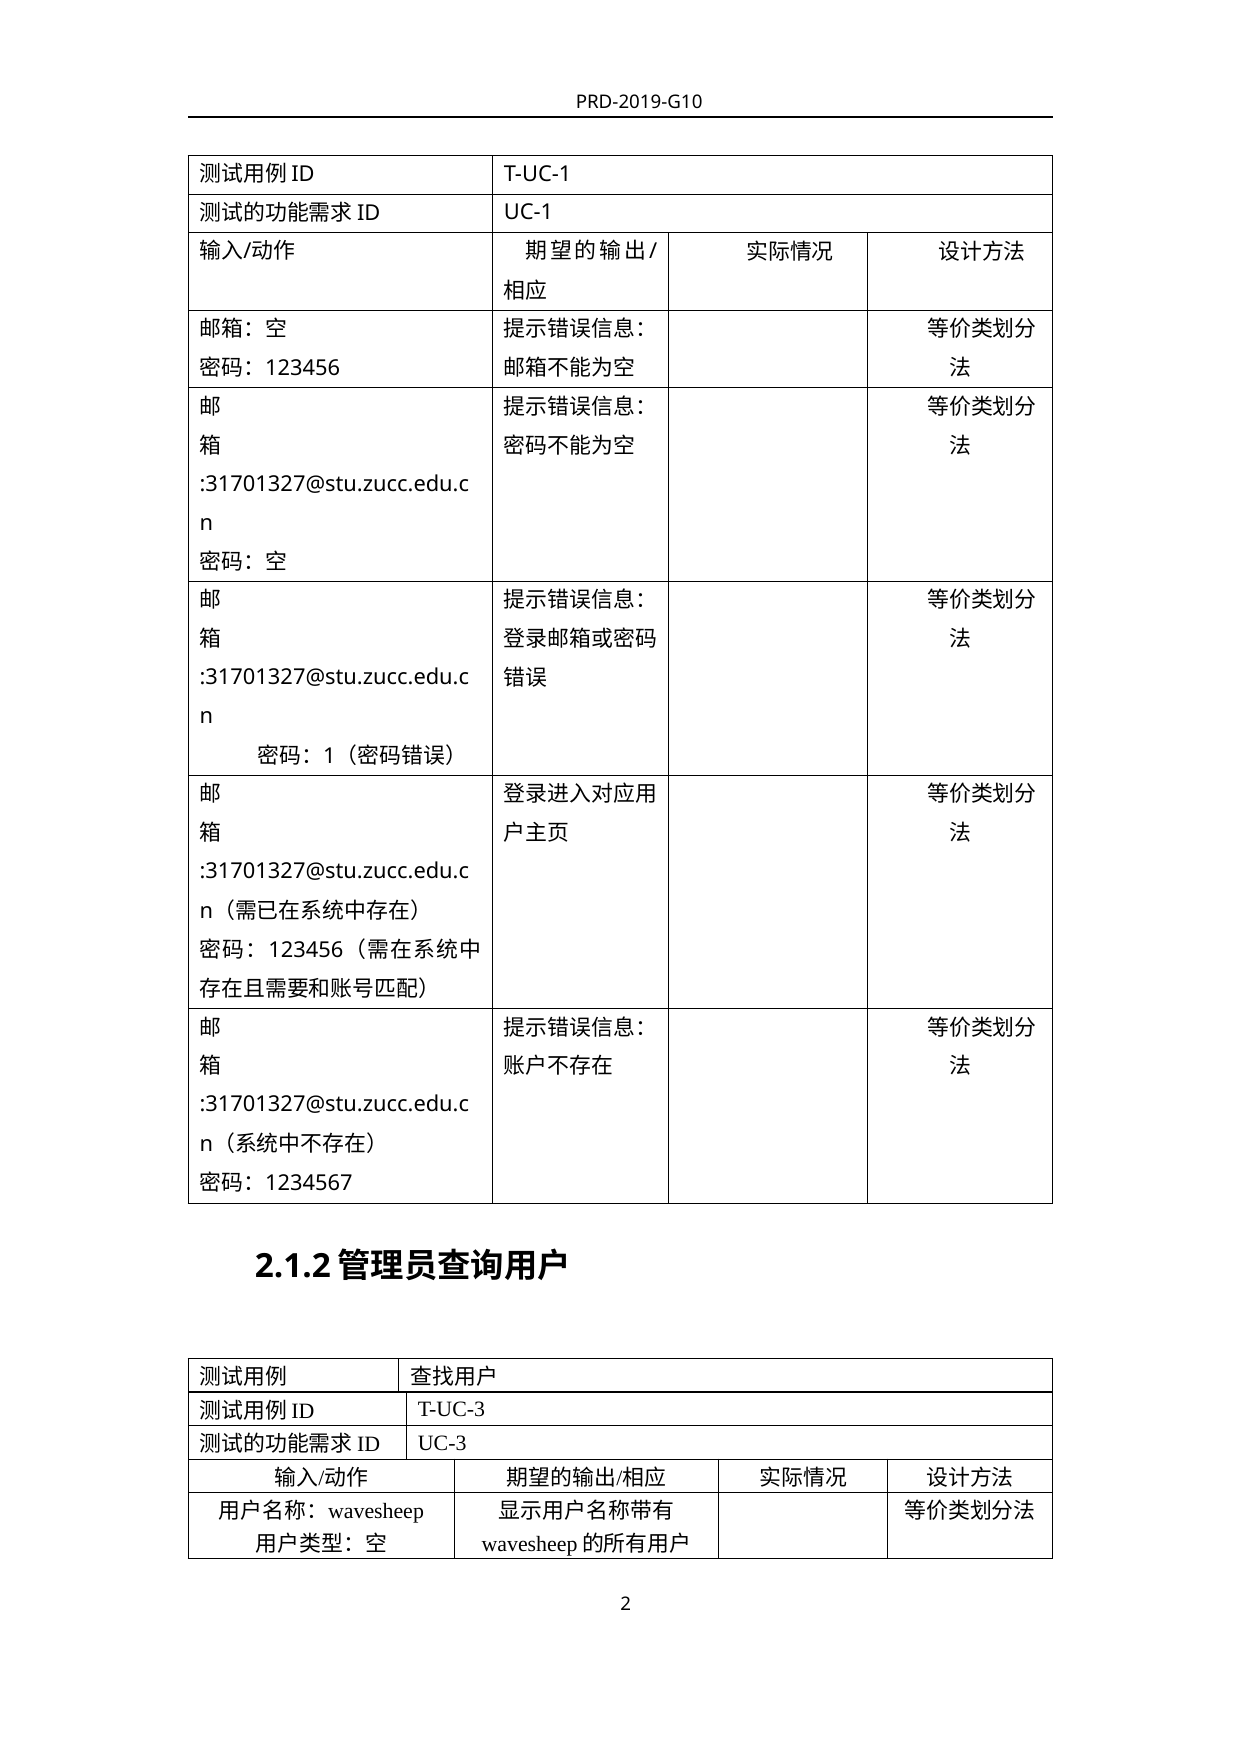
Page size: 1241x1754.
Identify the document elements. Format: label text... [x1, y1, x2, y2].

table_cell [189, 1493, 454, 1558]
table_cell 测试用例ID [189, 1393, 406, 1425]
table_cell T-UC-1 [493, 156, 1052, 194]
table_cell 等价类划分法 [868, 776, 1052, 1008]
table_cell [669, 1009, 867, 1202]
table_header 测试用例 [189, 1359, 398, 1391]
table_cell 测试用例ID [189, 156, 492, 194]
table_cell UC-1 [493, 195, 1052, 232]
table_cell 等价类划分法 [868, 388, 1052, 581]
table_cell 提示错误信息：登录邮箱或密码错误 [493, 582, 668, 775]
table_cell 邮箱:31701327@stu.zucc.edu.cn（系统中不存在） 密码：1234567 [189, 1009, 492, 1202]
table_cell 邮箱:31701327@stu.zucc.edu.cn 密码：1（密码错误） [189, 582, 492, 775]
table_cell 邮箱:31701327@stu.zucc.edu.cn 密码：空 [189, 388, 492, 581]
table_cell T-UC-3 [407, 1393, 1052, 1425]
table_cell 提示错误信息：密码不能为空 [493, 388, 668, 581]
table_cell 提示错误信息：邮箱不能为空 [493, 311, 668, 387]
table_cell [669, 776, 867, 1008]
table_cell [719, 1493, 887, 1558]
table_cell UC-3 [407, 1426, 1052, 1458]
table_cell [669, 388, 867, 581]
table_cell 实际情况 [669, 233, 867, 310]
table_cell [669, 582, 867, 775]
table_cell 期望的输出/相应 [455, 1460, 718, 1492]
table_cell 测试的功能需求ID [189, 1426, 406, 1458]
table_cell 等价类划分法 [868, 1009, 1052, 1202]
table_cell 输入/动作 [189, 233, 492, 310]
table_cell 设计方法 [868, 233, 1052, 310]
table_cell 提示错误信息：账户不存在 [493, 1009, 668, 1202]
table_cell 邮箱：空 密码：123456 [189, 311, 492, 387]
table_cell 期望的输出/相应 [493, 233, 668, 310]
table_cell 实际情况 [719, 1460, 887, 1492]
table_cell 等价类划分法 [868, 311, 1052, 387]
table_cell 邮箱:31701327@stu.zucc.edu.cn（需已在系统中存在） 密码：123456（需在系统中存在且需要和账号匹配） [189, 776, 492, 1008]
table_cell 等价类划分法 [868, 582, 1052, 775]
table_cell 登录进入对应用户主页 [493, 776, 668, 1008]
subtitle 2.1.2管理员查询用户 [187, 1231, 1053, 1296]
table_cell 测试的功能需求ID [189, 195, 492, 232]
table_cell [669, 311, 867, 387]
table_header 查找用户 [399, 1359, 1052, 1391]
table_cell 输入/动作 [189, 1460, 454, 1492]
table_cell 等价类划分法 [888, 1493, 1052, 1558]
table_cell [455, 1493, 718, 1558]
table_cell 设计方法 [888, 1460, 1052, 1492]
